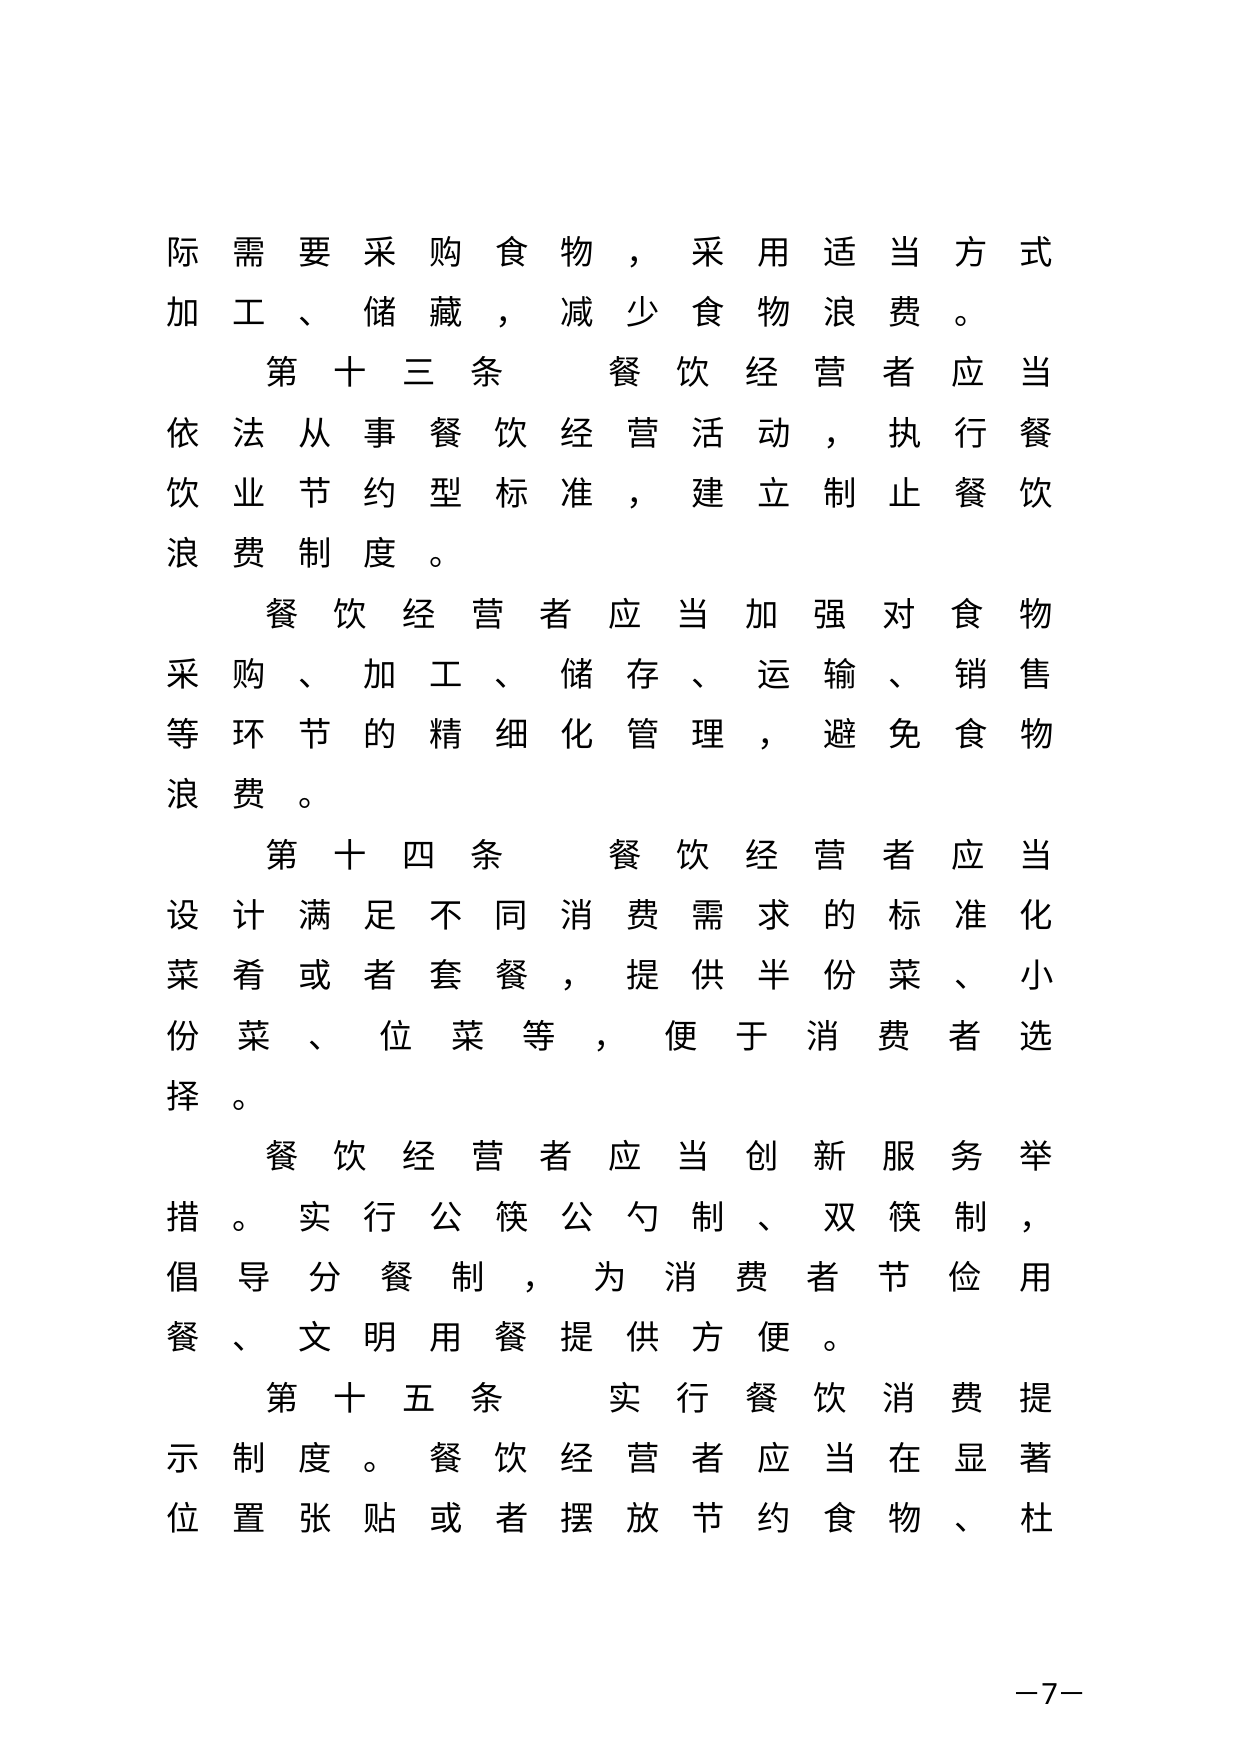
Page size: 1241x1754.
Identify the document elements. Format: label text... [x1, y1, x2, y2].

text 餐饮经营者应当加强对食物采购、加工、储存、运输、销售等环节的精细化管理，避免食物浪费。 [167, 581, 1085, 822]
text 第十四条 餐饮经营者应当设计满足不同消费需求的标准化菜肴或者套餐，提供半份菜、小份菜、位菜等，便于消费者选择。 [167, 822, 1085, 1124]
text 餐饮经营者应当创新服务举措。实行公筷公勺制、双筷制，倡导分餐制，为消费者节俭用餐、文明用餐提供方便。 [167, 1124, 1085, 1365]
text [167, 1365, 1085, 1546]
text 第十三条 餐饮经营者应当依法从事餐饮经营活动，执行餐饮业节约型标准，建立制止餐饮浪费制度。 [167, 340, 1085, 581]
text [167, 219, 1085, 340]
